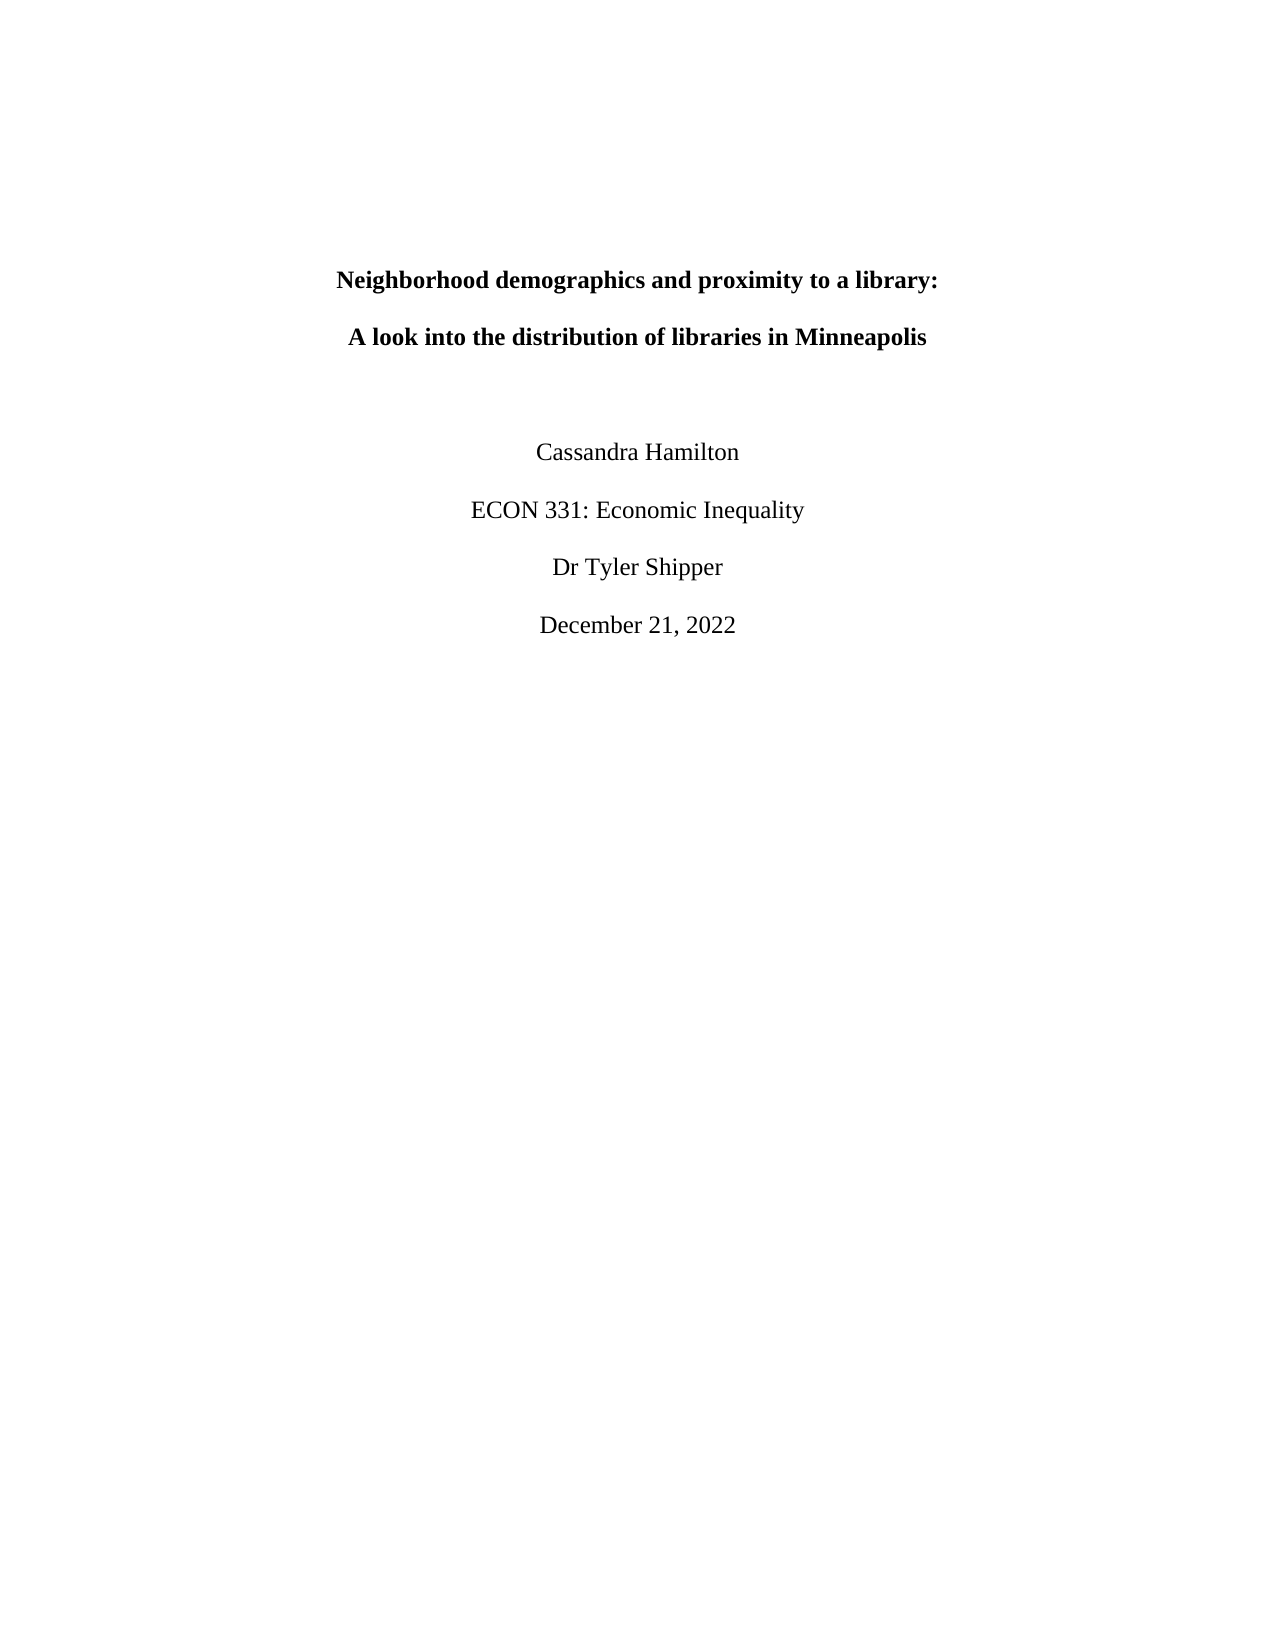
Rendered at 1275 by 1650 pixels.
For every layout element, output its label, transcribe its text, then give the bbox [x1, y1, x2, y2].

text ECON 331: Economic Inequality [150, 495, 1125, 524]
text Dr Tyler Shipper [150, 552, 1125, 581]
text December 21, 2022 [150, 610, 1125, 639]
text Cassandra Hamilton [150, 437, 1125, 466]
text A look into the distribution of libraries in Minneapolis [150, 322, 1125, 351]
text Neighborhood demographics and proximity to a library: [150, 265, 1125, 294]
